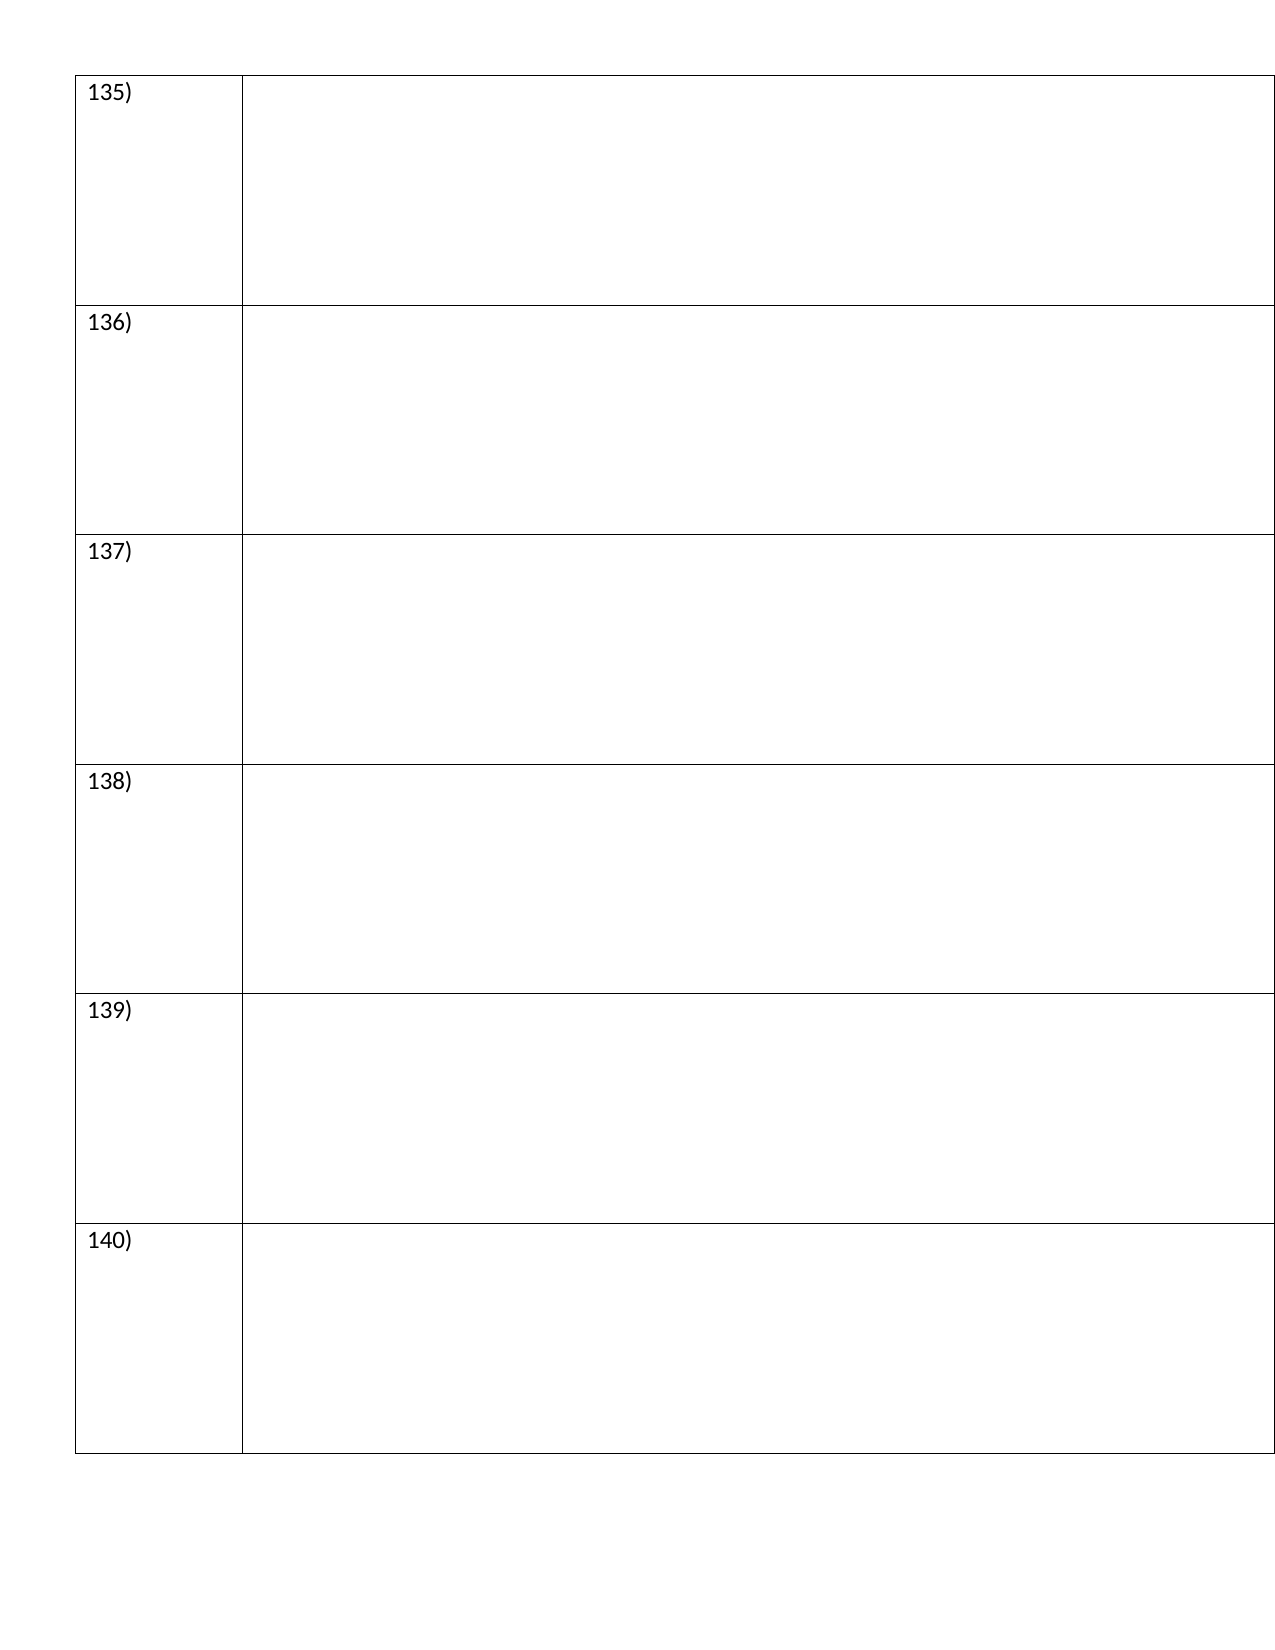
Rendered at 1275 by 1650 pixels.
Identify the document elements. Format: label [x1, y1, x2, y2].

table_cell [76, 76, 242, 304]
table_cell [76, 994, 242, 1223]
table_cell [243, 1224, 1274, 1452]
table_cell [76, 1224, 242, 1452]
table_cell [243, 535, 1274, 764]
table_cell [243, 306, 1274, 534]
table_cell [243, 76, 1274, 304]
table_cell [76, 535, 242, 764]
table_cell [76, 765, 242, 993]
table_cell [76, 306, 242, 534]
table_cell [243, 765, 1274, 993]
table_cell [243, 994, 1274, 1223]
